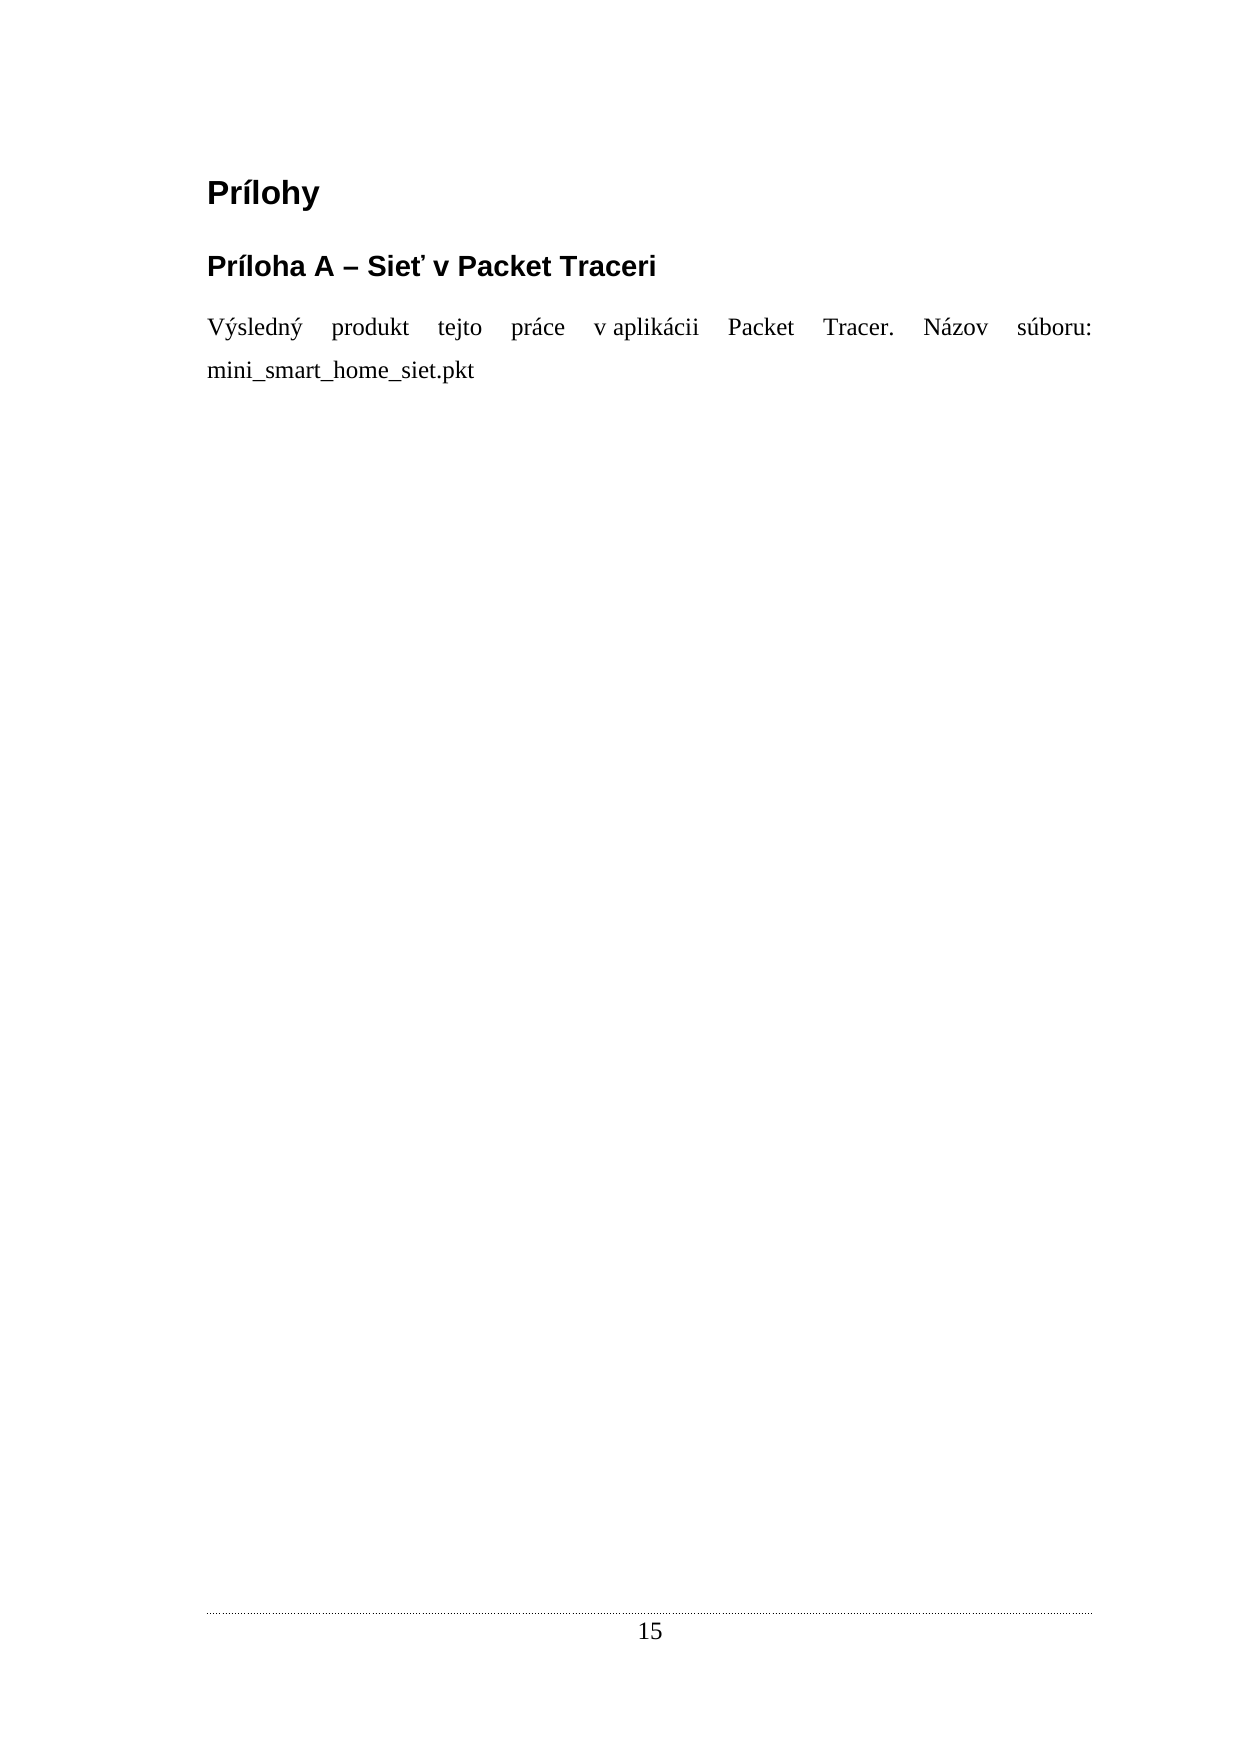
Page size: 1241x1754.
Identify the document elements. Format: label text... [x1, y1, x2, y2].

list Prílohy [207, 173, 1092, 211]
list Príloha A – Sieť v Packet Traceri [207, 249, 1092, 283]
text Výsledný produkt tejto práce v aplikácii Packet Tracer. Názov súboru: mini_smart_home_siet.pkt [207, 312, 1092, 384]
